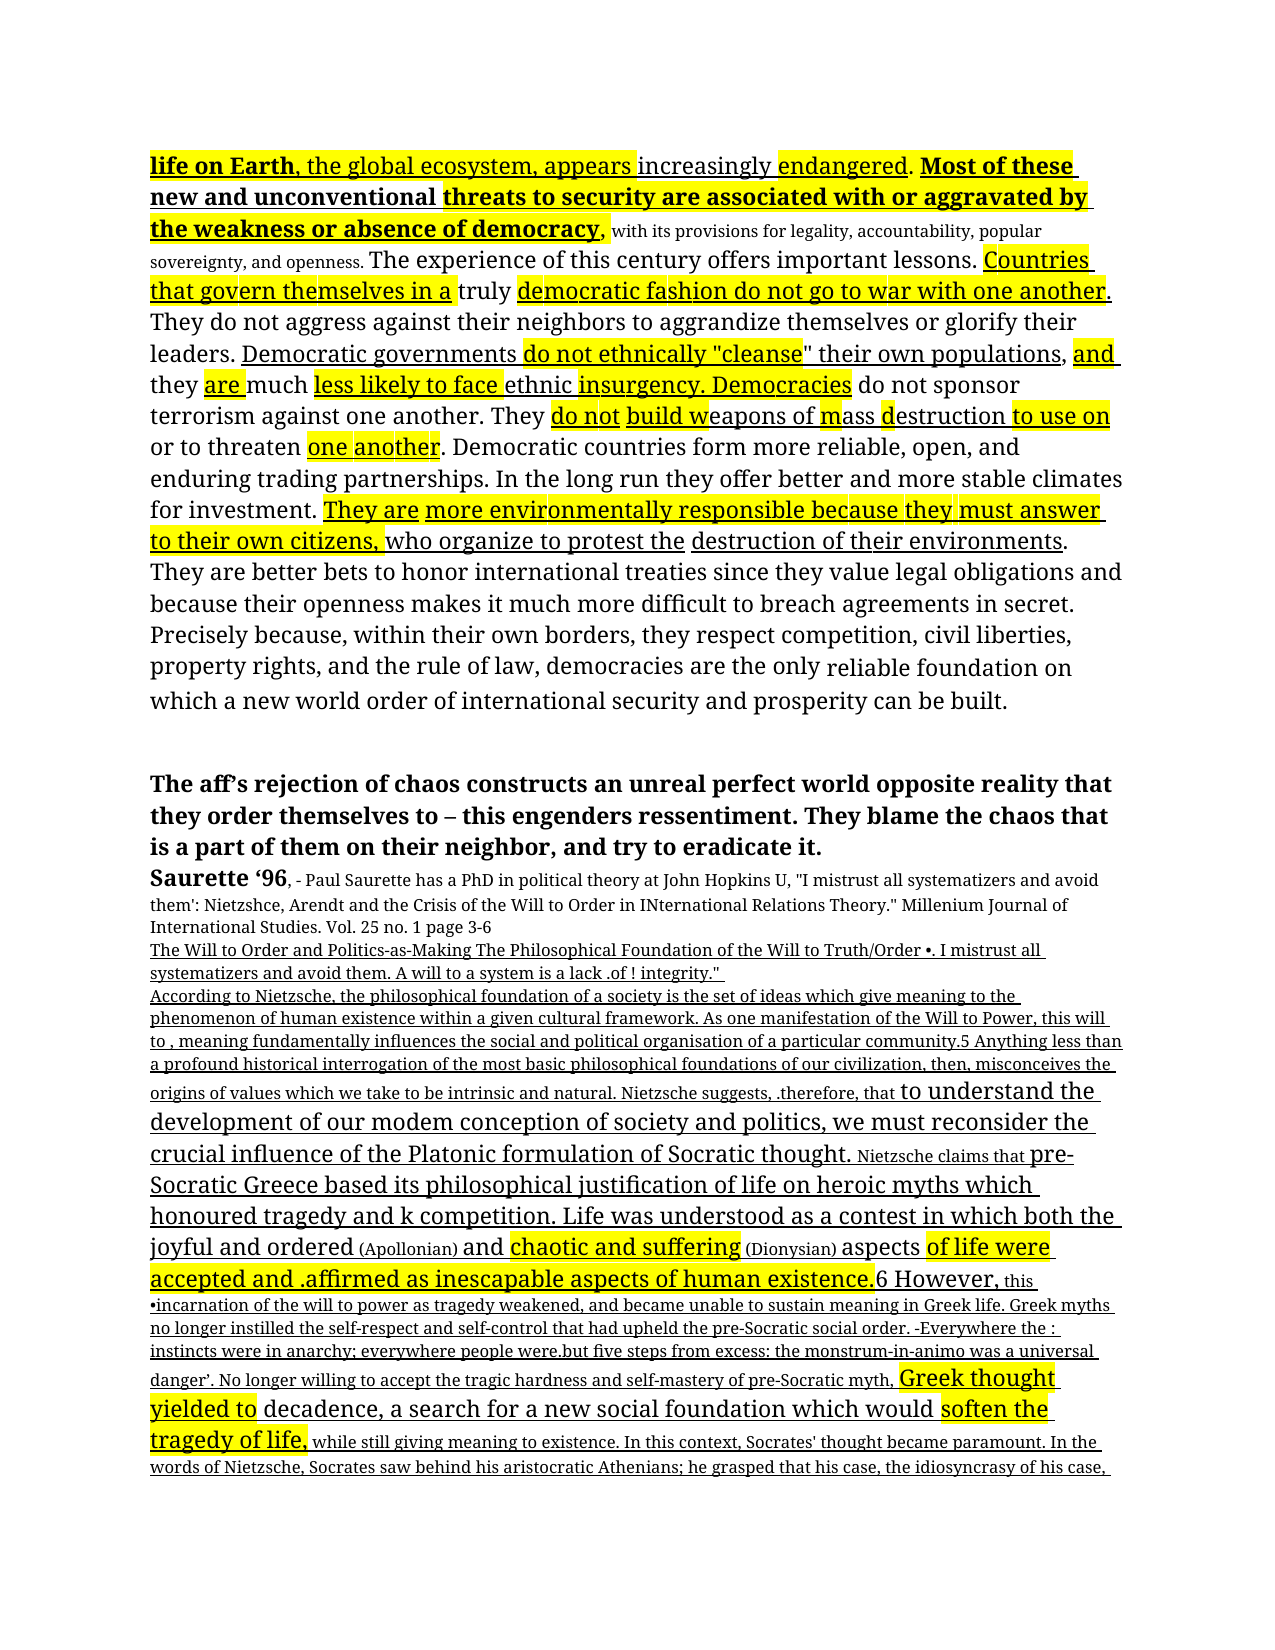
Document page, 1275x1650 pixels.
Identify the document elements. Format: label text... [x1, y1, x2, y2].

text Saurette ‘96, - Paul Saurette has a PhD in political theory at John Hopkins U, "I mistrust all systematizers and avoid them': Nietzshce, Arendt and the Crisis of the Will to Order in INternational Relations Theory." Millenium Journal of International Studies. Vol. 25 no. 1 page 3-6 [150, 862, 1125, 939]
text The Will to Order and Politics-as-Making The Philosophical Foundation of the Will to Truth/Order •. I mistrust all systematizers and avoid them. A will to a system is a lack .of ! integrity." [150, 939, 1125, 984]
subtitle The aff’s rejection of chaos constructs an unreal perfect world opposite reality that they order themselves to – this engenders ressentiment. They blame the chaos that is a part of them on their neighbor, and try to eradicate it. [150, 768, 1125, 862]
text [150, 150, 1125, 716]
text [150, 984, 1125, 1478]
